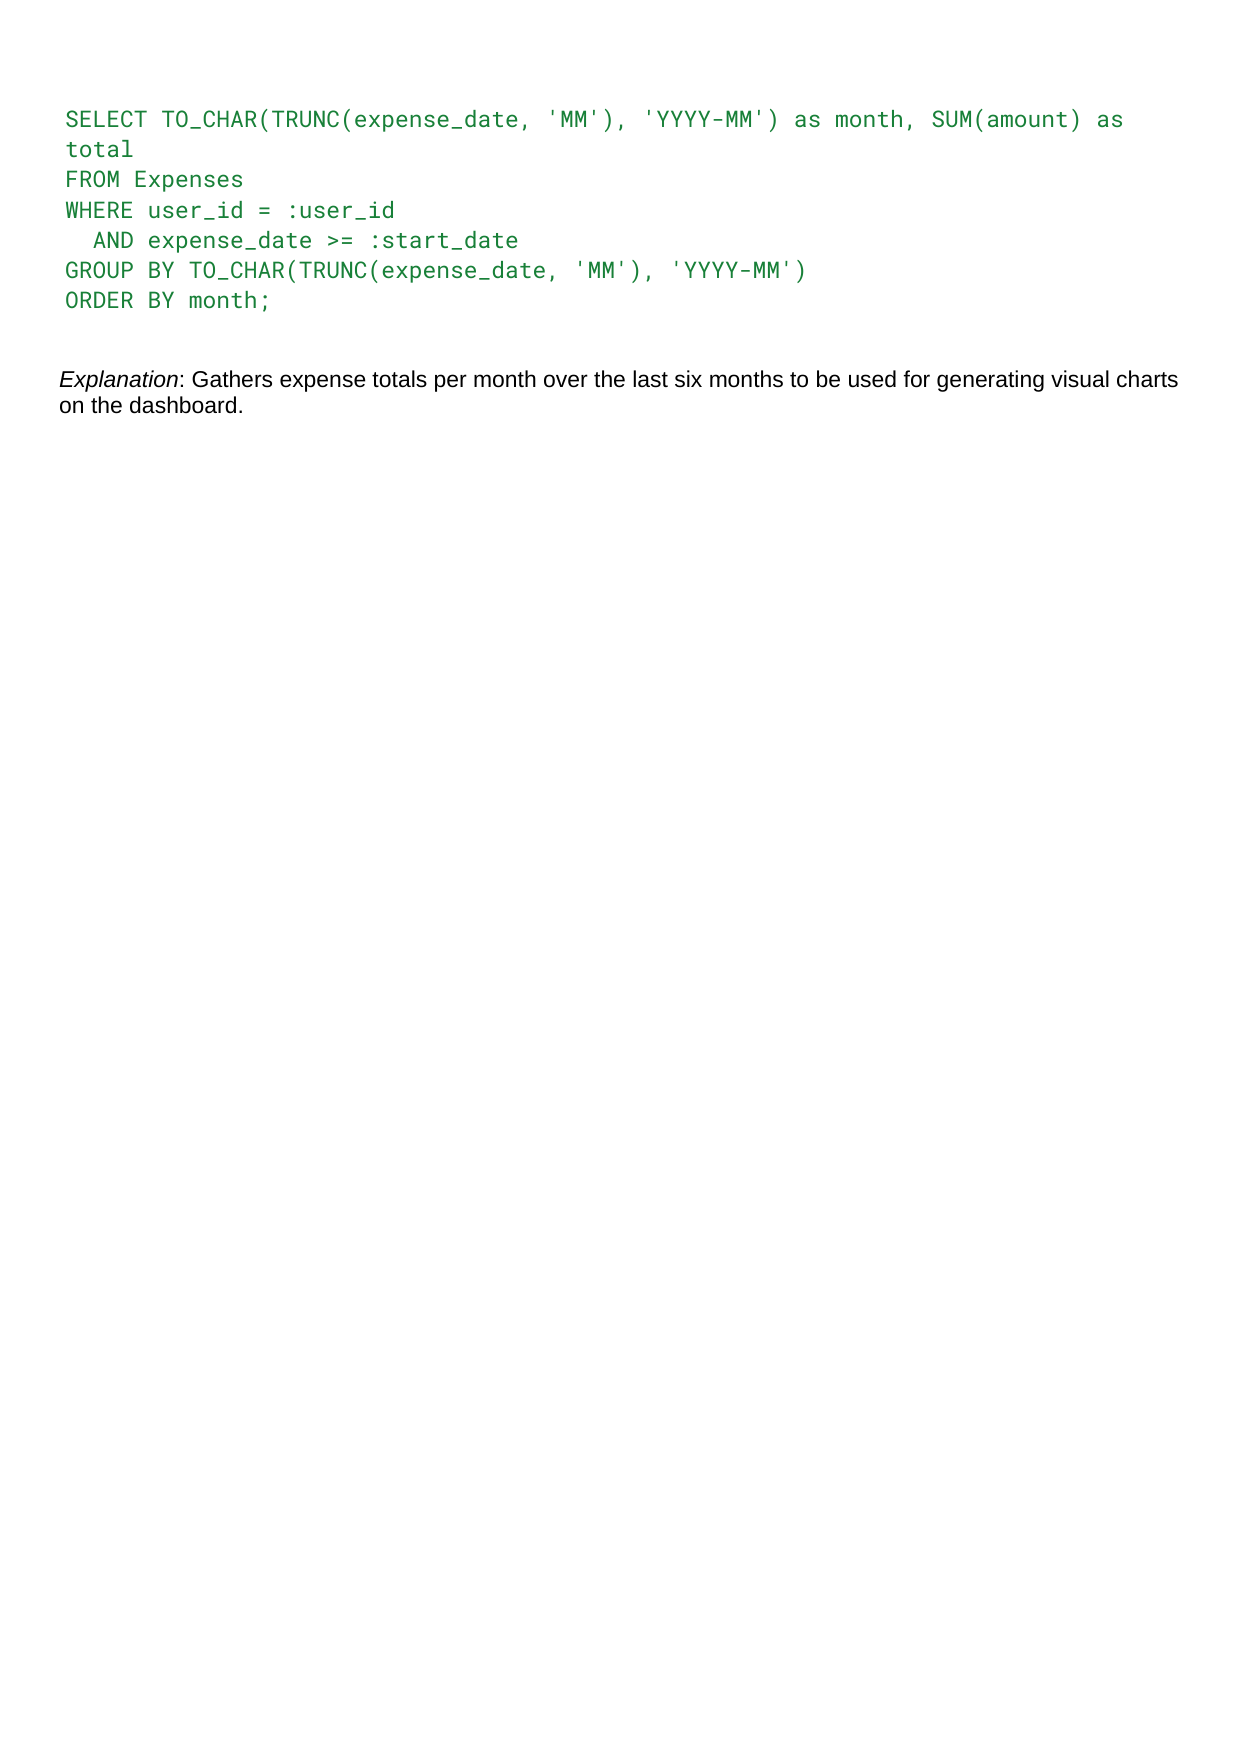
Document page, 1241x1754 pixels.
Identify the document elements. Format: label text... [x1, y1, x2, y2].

text SELECT TO_CHAR(TRUNC(expense_date, 'MM'), 'YYYY-MM') as month, SUM(amount) as total [65, 103, 1181, 164]
text Explanation: Gathers expense totals per month over the last six months to be used for generating visual charts on the dashboard. [59, 366, 1181, 419]
text GROUP BY TO_CHAR(TRUNC(expense_date, 'MM'), 'YYYY-MM') [65, 254, 1181, 284]
text AND expense_date >= :start_date [65, 224, 1181, 254]
text ORDER BY month; [65, 284, 1181, 315]
text WHERE user_id = :user_id [65, 194, 1181, 224]
text FROM Expenses [65, 164, 1181, 194]
